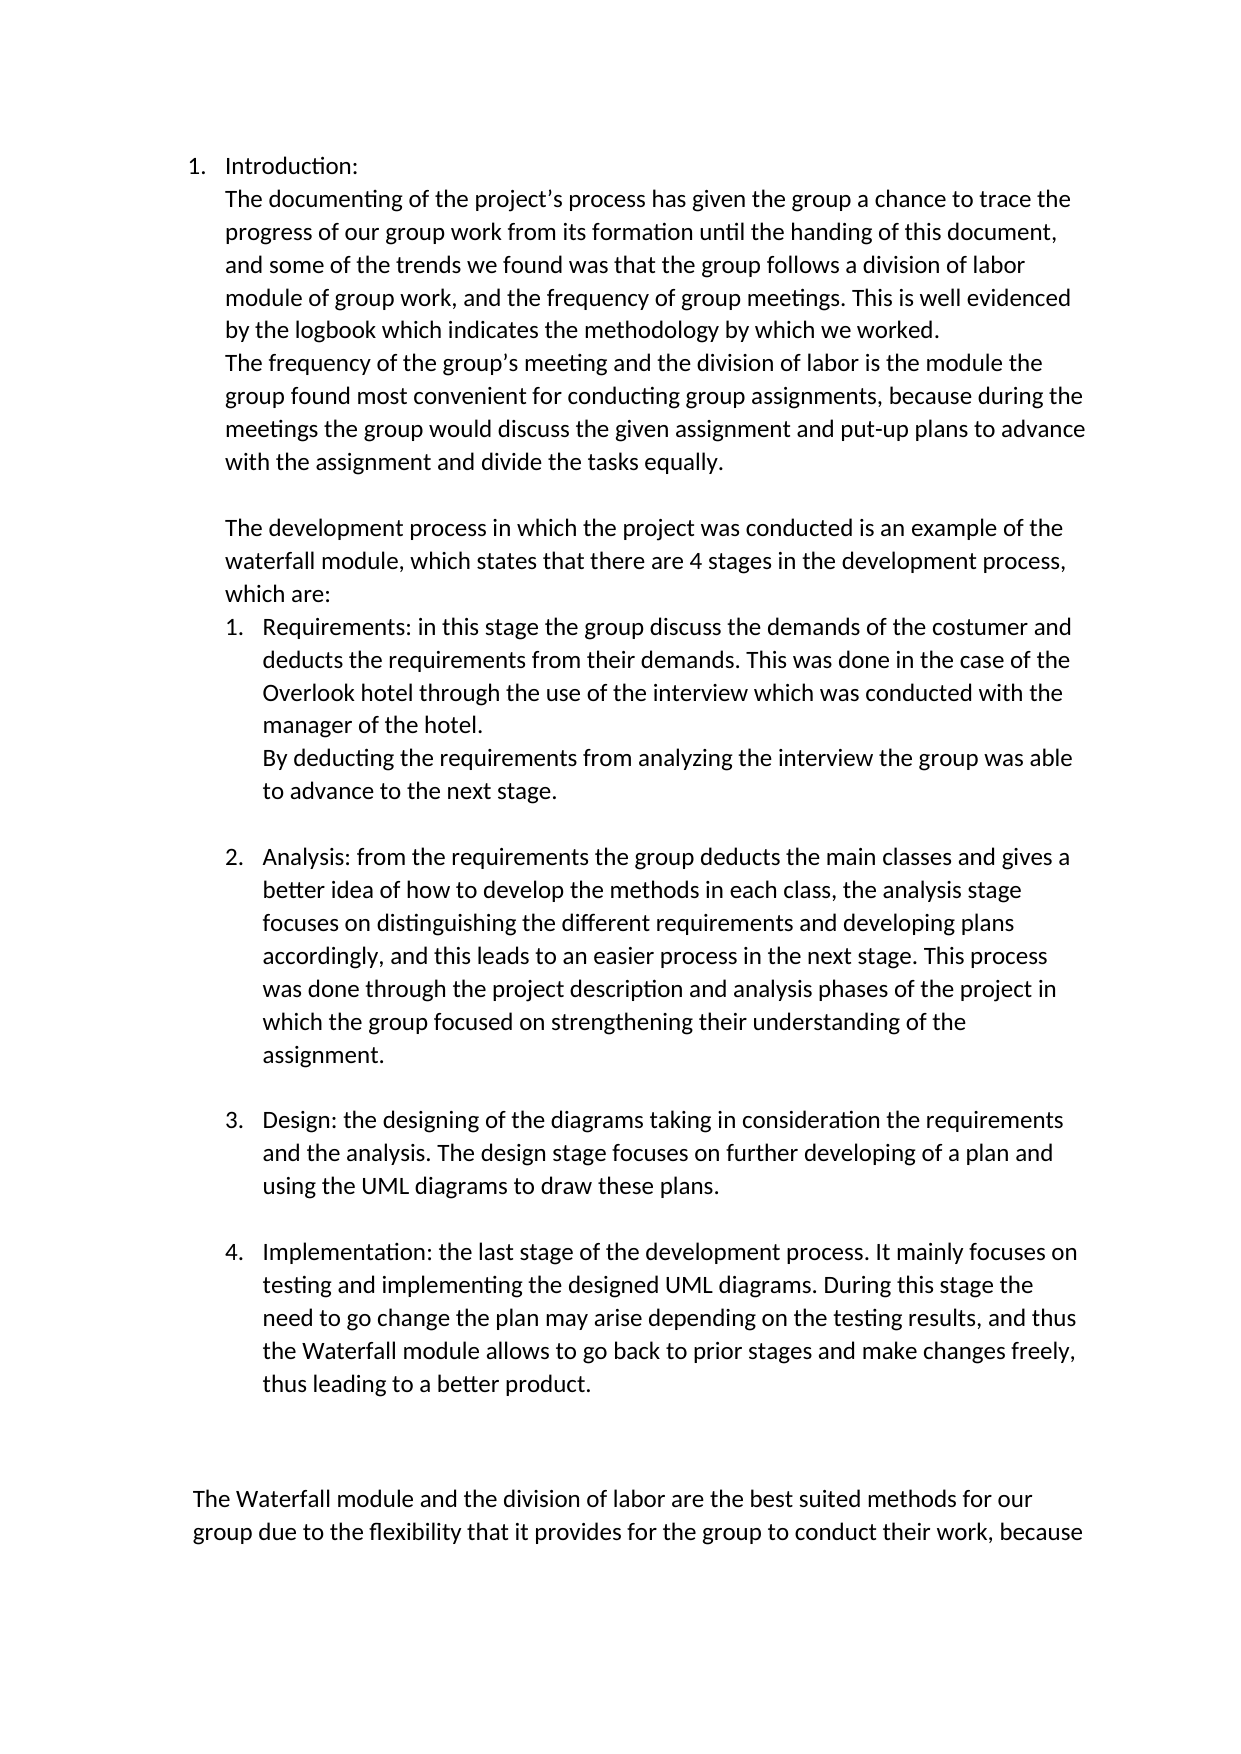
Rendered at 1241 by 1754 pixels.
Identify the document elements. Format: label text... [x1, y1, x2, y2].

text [193, 1483, 1090, 1547]
list The development process in which the project was conducted is an example of the waterfall module, which states that there are 4 stages in the development process, which are: [225, 512, 1090, 608]
list The frequency of the group’s meeting and the division of labor is the module the group found most convenient for conducting group assignments, because during the meetings the group would discuss the given assignment and put-up plans to advance with the assignment and divide the tasks equally. [225, 347, 1090, 477]
list By deducting the requirements from analyzing the interview the group was able to advance to the next stage. [262, 742, 1090, 806]
list The documenting of the project’s process has given the group a chance to trace the progress of our group work from its formation until the handing of this document, and some of the trends we found was that the group follows a division of labor module of group work, and the frequency of group meetings. This is well evidenced by the logbook which indicates the methodology by which we worked. [225, 183, 1090, 345]
list Introduction: [187, 150, 1090, 181]
list Design: the designing of the diagrams taking in consideration the requirements and the analysis. The design stage focuses on further developing of a plan and using the UML diagrams to draw these plans. [225, 1104, 1090, 1201]
list Requirements: in this stage the group discuss the demands of the costumer and deducts the requirements from their demands. This was done in the case of the Overlook hotel through the use of the interview which was conducted with the manager of the hotel. [225, 611, 1090, 740]
list Implementation: the last stage of the development process. It mainly focuses on testing and implementing the designed UML diagrams. During this stage the need to go change the plan may arise depending on the testing results, and thus the Waterfall module allows to go back to prior stages and make changes freely, thus leading to a better product. [225, 1236, 1090, 1398]
list Analysis: from the requirements the group deducts the main classes and gives a better idea of how to develop the methods in each class, the analysis stage focuses on distinguishing the different requirements and developing plans accordingly, and this leads to an easier process in the next stage. This process was done through the project description and analysis phases of the project in which the group focused on strengthening their understanding of the assignment. [225, 841, 1090, 1069]
